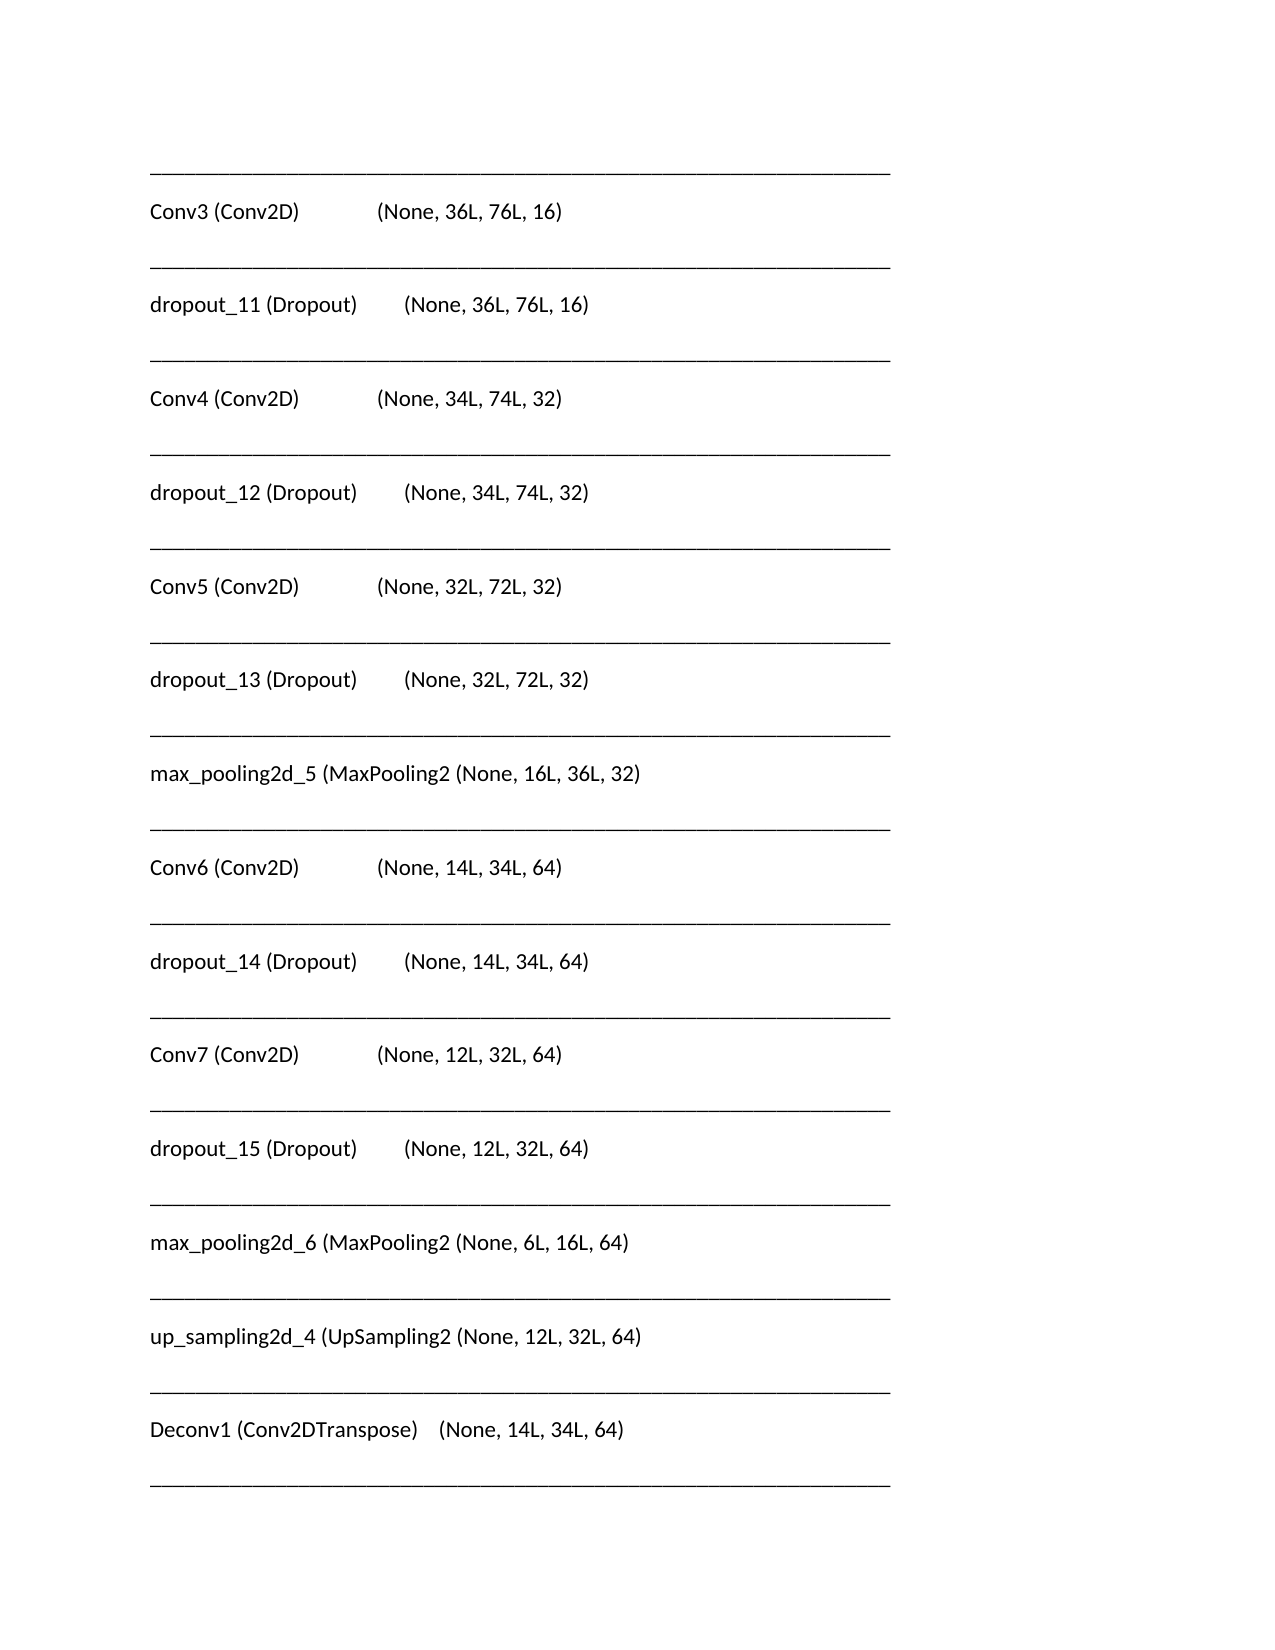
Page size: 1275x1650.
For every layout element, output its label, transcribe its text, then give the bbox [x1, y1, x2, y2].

text _________________________________________________________________ [150, 712, 1125, 741]
text dropout_11 (Dropout) (None, 36L, 76L, 16) [150, 291, 1125, 319]
text _________________________________________________________________ [150, 619, 1125, 647]
text up_sampling2d_4 (UpSampling2 (None, 12L, 32L, 64) [150, 1322, 1125, 1350]
text dropout_13 (Dropout) (None, 32L, 72L, 32) [150, 666, 1125, 694]
text _________________________________________________________________ [150, 1181, 1125, 1209]
text Conv7 (Conv2D) (None, 12L, 32L, 64) [150, 1041, 1125, 1069]
text _________________________________________________________________ [150, 1087, 1125, 1116]
text _________________________________________________________________ [150, 1275, 1125, 1303]
text dropout_15 (Dropout) (None, 12L, 32L, 64) [150, 1134, 1125, 1162]
text _________________________________________________________________ [150, 337, 1125, 366]
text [150, 244, 1125, 272]
text Conv6 (Conv2D) (None, 14L, 34L, 64) [150, 853, 1125, 881]
text dropout_14 (Dropout) (None, 14L, 34L, 64) [150, 947, 1125, 975]
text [150, 150, 1125, 178]
text Conv5 (Conv2D) (None, 32L, 72L, 32) [150, 572, 1125, 600]
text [150, 1462, 1125, 1491]
text _________________________________________________________________ [150, 806, 1125, 834]
text Deconv1 (Conv2DTranspose) (None, 14L, 34L, 64) [150, 1416, 1125, 1444]
text _________________________________________________________________ [150, 525, 1125, 553]
text max_pooling2d_5 (MaxPooling2 (None, 16L, 36L, 32) [150, 759, 1125, 787]
text Conv3 (Conv2D) (None, 36L, 76L, 16) [150, 197, 1125, 225]
text _________________________________________________________________ [150, 994, 1125, 1022]
text _________________________________________________________________ [150, 900, 1125, 928]
text dropout_12 (Dropout) (None, 34L, 74L, 32) [150, 478, 1125, 506]
text Conv4 (Conv2D) (None, 34L, 74L, 32) [150, 384, 1125, 412]
text max_pooling2d_6 (MaxPooling2 (None, 6L, 16L, 64) [150, 1228, 1125, 1256]
text _________________________________________________________________ [150, 431, 1125, 459]
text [150, 1369, 1125, 1397]
